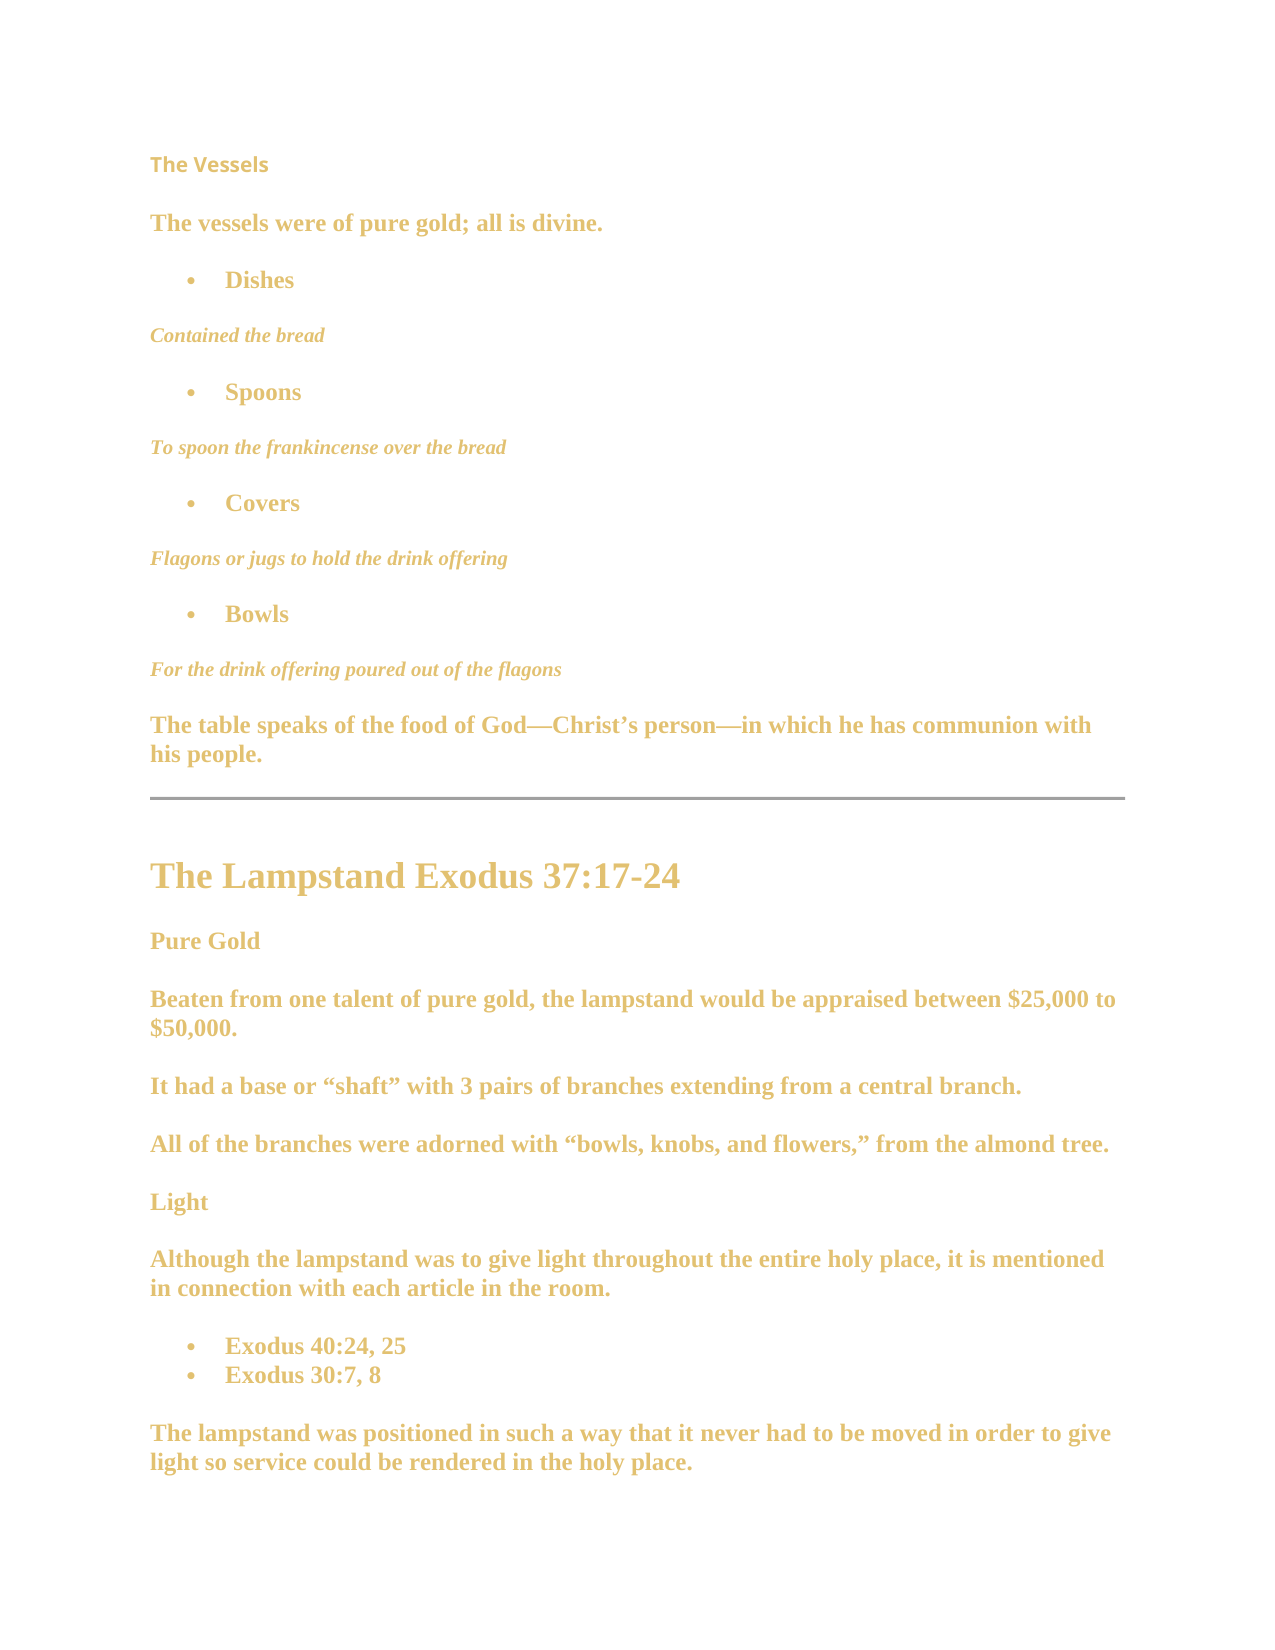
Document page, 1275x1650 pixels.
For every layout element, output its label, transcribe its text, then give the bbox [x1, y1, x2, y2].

text Light [150, 1187, 1125, 1215]
text The vessels were of pure gold; all is divine. [150, 208, 1125, 236]
list Exodus 40:24, 25 [187, 1331, 1125, 1360]
text The lampstand was positioned in such a way that it never had to be moved in order to give light so service could be rendered in the holy place. [150, 1418, 1125, 1475]
list Covers [187, 488, 1125, 517]
list Spoons [187, 377, 1125, 405]
text The Vessels [150, 150, 1125, 178]
list Bowls [187, 599, 1125, 628]
list Exodus 30:7, 8 [187, 1360, 1125, 1389]
text The table speaks of the food of God—Christ’s person—in which he has communion with his people. [150, 710, 1125, 768]
text Although the lampstand was to give light throughout the entire holy place, it is mentioned in connection with each article in the room. [150, 1244, 1125, 1302]
list Dishes [187, 266, 1125, 294]
text Pure Gold [150, 926, 1125, 955]
text To spoon the frankincense over the bread [150, 434, 1125, 459]
text Flagons or jugs to hold the drink offering [150, 546, 1125, 570]
text All of the branches were adorned with “bowls, knobs, and flowers,” from the almond tree. [150, 1129, 1125, 1157]
text Beaten from one talent of pure gold, the lampstand would be appraised between $25,000 to $50,000. [150, 984, 1125, 1042]
text Contained the bread [150, 323, 1125, 347]
text For the drink offering poured out of the flagons [150, 657, 1125, 681]
text The Lampstand Exodus 37:17-24 [150, 854, 1125, 897]
text It had a base or “shaft” with 3 pairs of branches extending from a central branch. [150, 1071, 1125, 1099]
